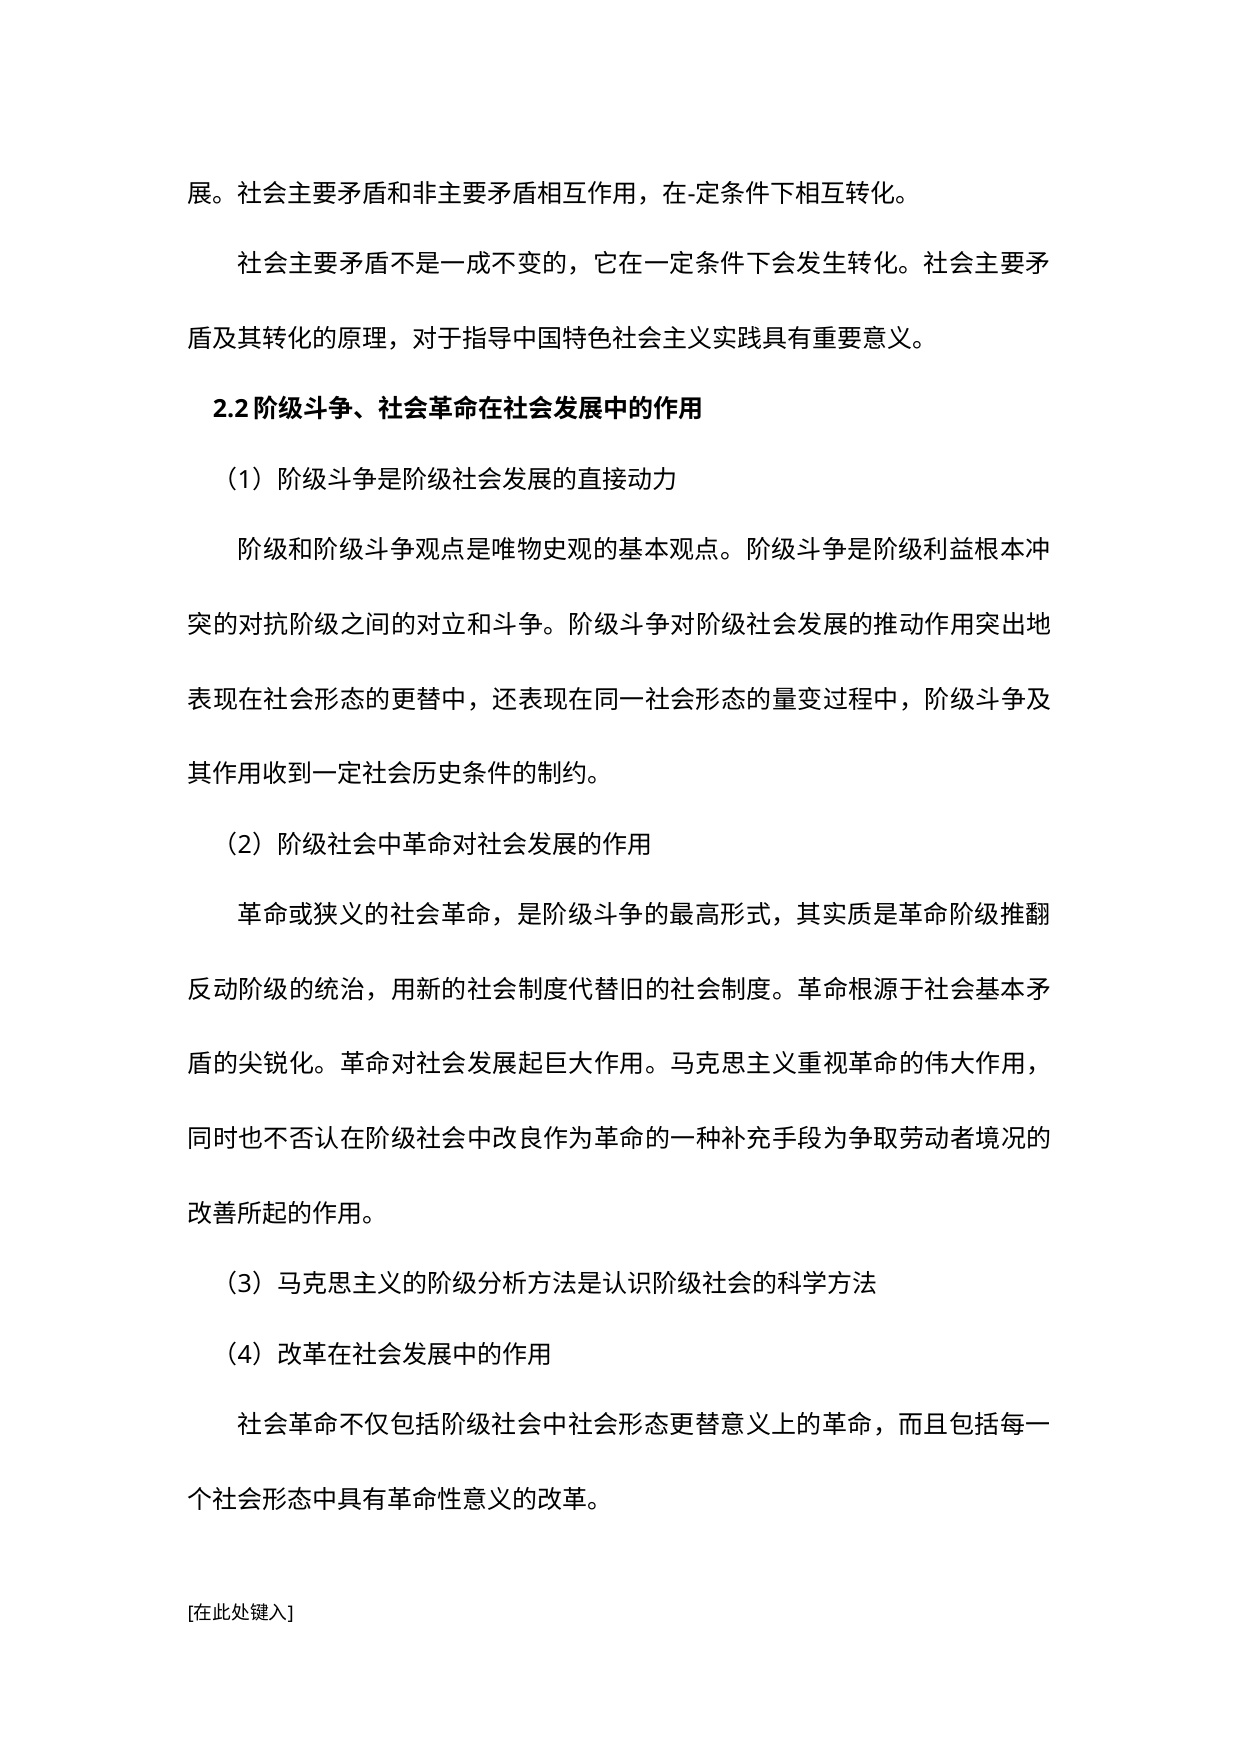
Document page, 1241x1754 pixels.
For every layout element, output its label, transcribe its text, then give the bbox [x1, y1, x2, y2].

list 马克思主义的阶级分析方法是认识阶级社会的科学方法 [187, 1249, 1053, 1314]
list 阶级和阶级斗争观点是唯物史观的基本观点。阶级斗争是阶级利益根本冲突的对抗阶级之间的对立和斗争。阶级斗争对阶级社会发展的推动作用突出地表现在社会形态的更替中，还表现在同一社会形态的量变过程中，阶级斗争及其作用收到一定社会历史条件的制约。 [187, 515, 1053, 804]
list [187, 159, 1053, 224]
list 阶级斗争是阶级社会发展的直接动力 [187, 445, 1053, 510]
list 社会主要矛盾不是一成不变的，它在一定条件下会发生转化。社会主要矛盾及其转化的原理，对于指导中国特色社会主义实践具有重要意义。 [187, 229, 1053, 369]
list 改革在社会发展中的作用 [187, 1320, 1053, 1385]
list 阶级社会中革命对社会发展的作用 [187, 810, 1053, 875]
list 革命或狭义的社会革命，是阶级斗争的最高形式，其实质是革命阶级推翻反动阶级的统治，用新的社会制度代替旧的社会制度。革命根源于社会基本矛盾的尖锐化。革命对社会发展起巨大作用。马克思主义重视革命的伟大作用，同时也不否认在阶级社会中改良作为革命的一种补充手段为争取劳动者境况的改善所起的作用。 [187, 880, 1053, 1244]
list 社会革命不仅包括阶级社会中社会形态更替意义上的革命，而且包括每一个社会形态中具有革命性意义的改革。 [187, 1390, 1053, 1530]
text 2.2阶级斗争、社会革命在社会发展中的作用 [187, 374, 1053, 439]
